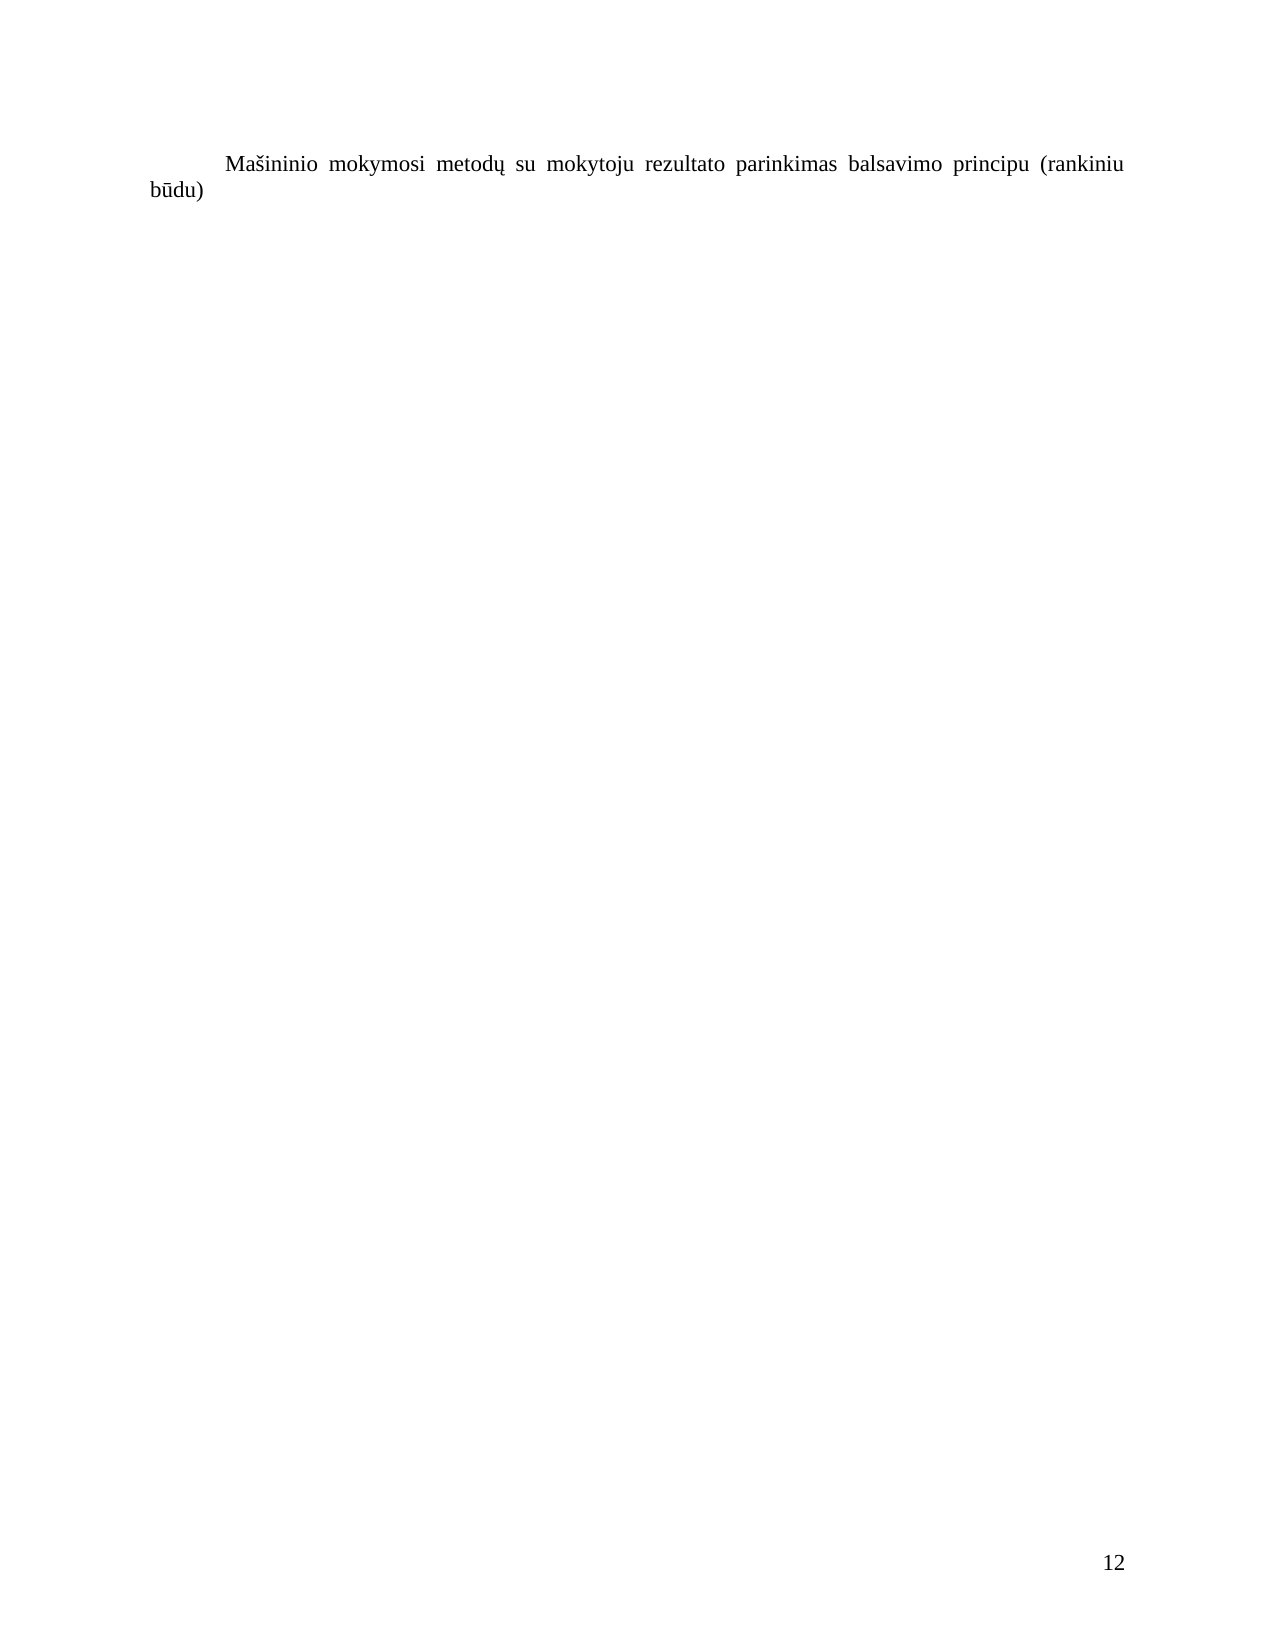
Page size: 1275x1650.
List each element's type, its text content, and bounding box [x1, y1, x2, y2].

text Mašininio mokymosi metodų su mokytoju rezultato parinkimas balsavimo principu (rankiniu būdu) [150, 150, 1125, 203]
